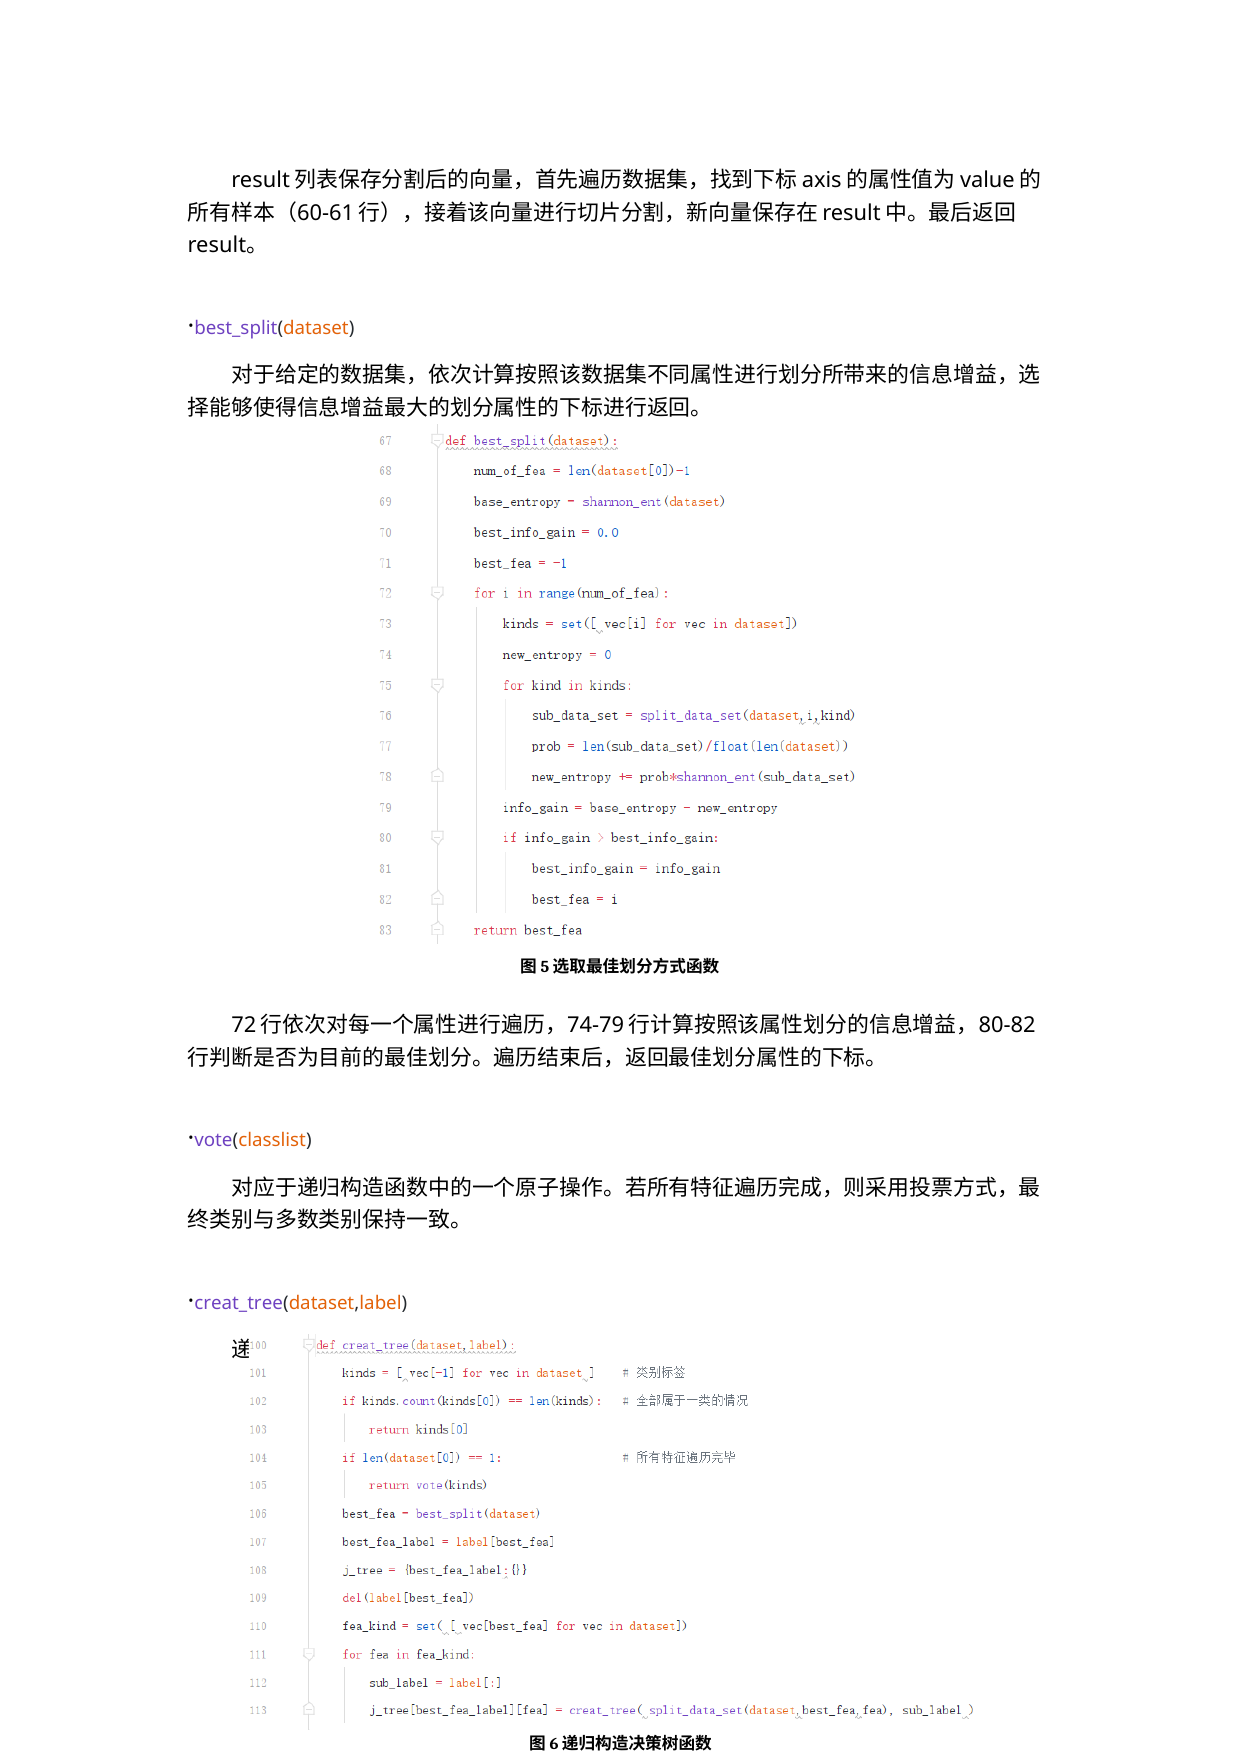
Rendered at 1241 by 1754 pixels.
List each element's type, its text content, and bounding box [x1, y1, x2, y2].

text result列表保存分割后的向量，首先遍历数据集，找到下标axis的属性值为value的所有样本（60-61行），接着该向量进行切片分割，新向量保存在result中。最后返回result。 [187, 162, 1053, 259]
text 对应于递归构造函数中的一个原子操作。若所有特征遍历完成，则采用投票方式，最终类别与多数类别保持一致。 [187, 1169, 1053, 1234]
text ·creat_tree(dataset,label) [187, 1267, 1053, 1332]
text 对于给定的数据集，依次计算按照该数据集不同属性进行划分所带来的信息增益，选择能够使得信息增益最大的划分属性的下标进行返回。 [187, 357, 1053, 422]
text ·best_split(dataset) [187, 292, 1053, 357]
picture [248, 1334, 992, 1754]
picture [373, 424, 867, 944]
text 72行依次对每一个属性进行遍历，74-79行计算按照该属性划分的信息增益，80-82行判断是否为目前的最佳划分。遍历结束后，返回最佳划分属性的下标。 [187, 1007, 1053, 1072]
text 递归构造决策树。 [187, 1332, 1053, 1364]
text ·vote(classlist) [187, 1104, 1053, 1169]
